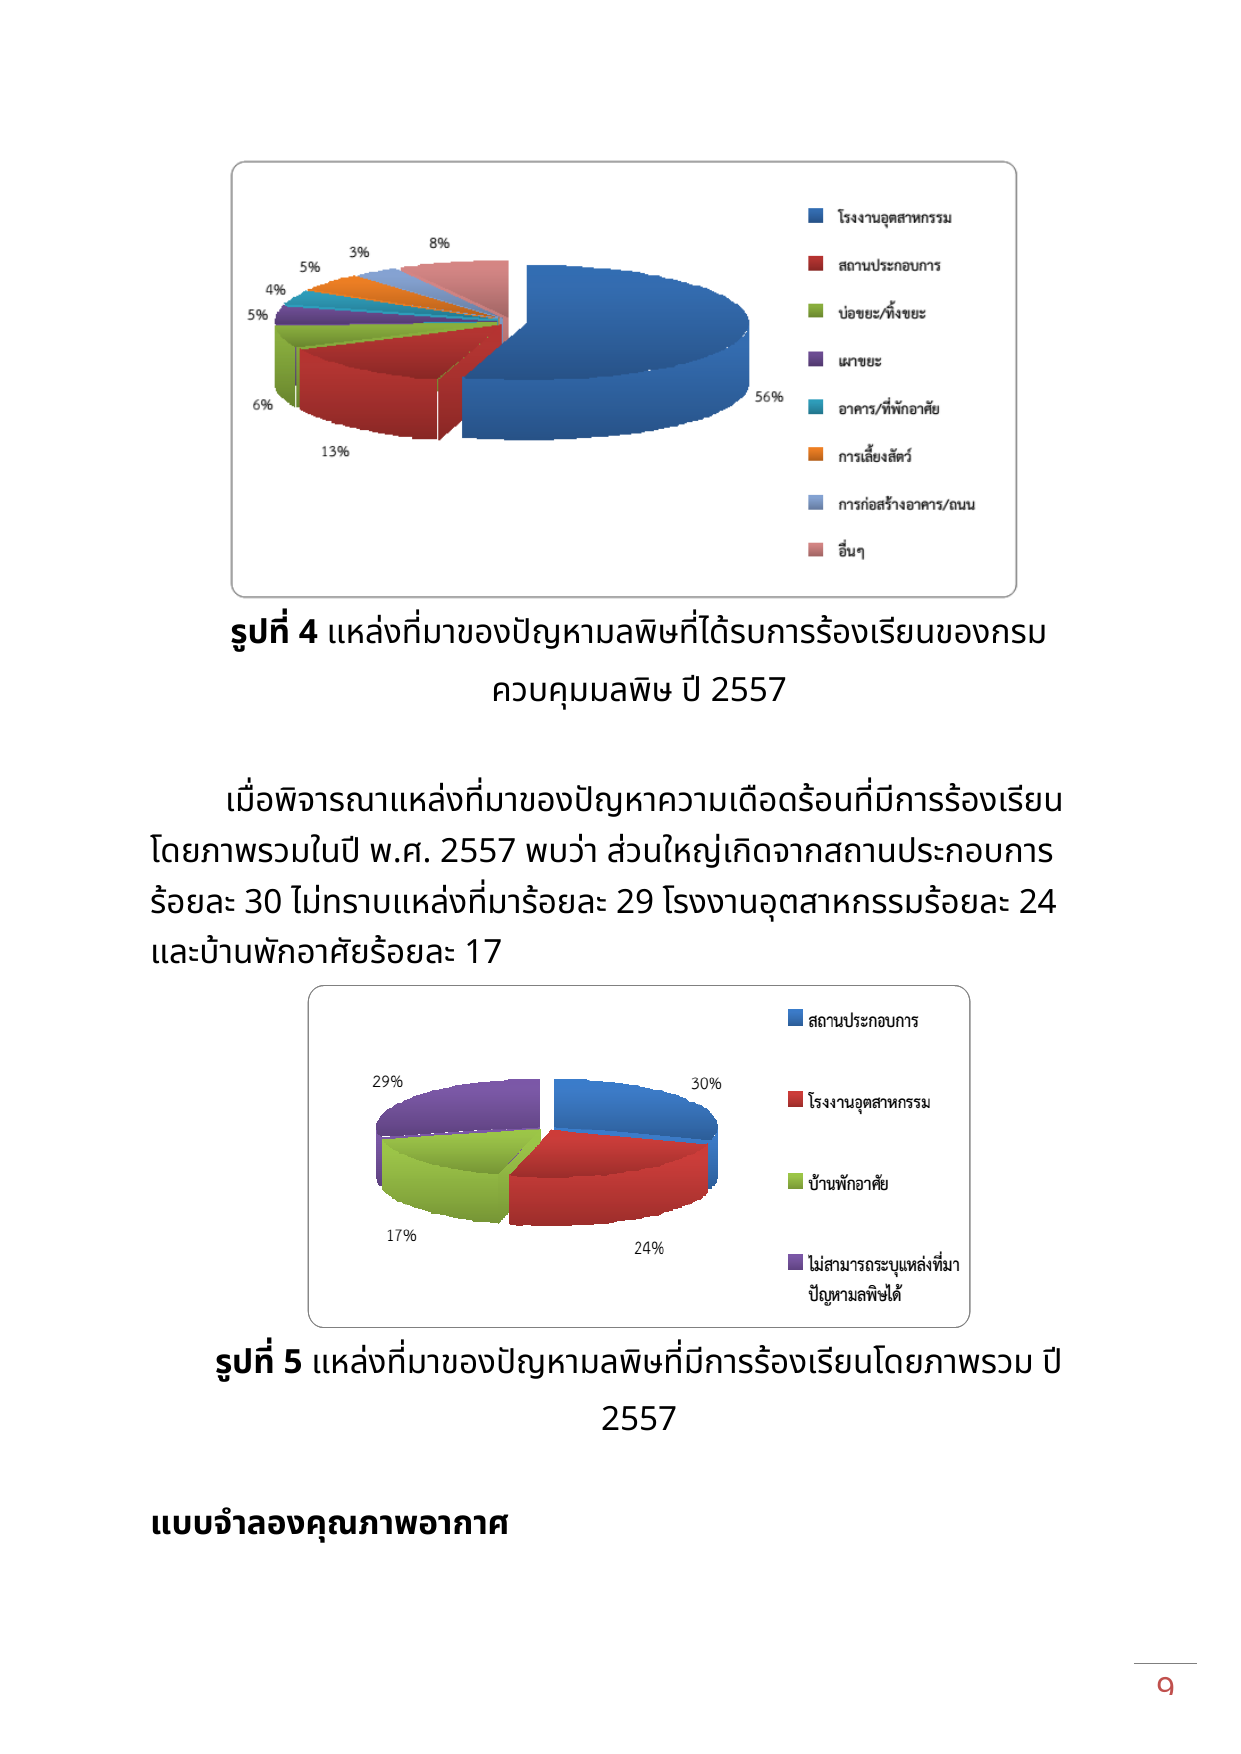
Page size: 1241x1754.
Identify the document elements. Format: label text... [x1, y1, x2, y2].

list รูปที่ 4 แหล่งที่มาของปัญหามลพิษที่ได้รบการร้องเรียนของกรมควบคุมมลพิษ ปี 2557 [187, 608, 1090, 717]
list เมื่อพิจารณาแหล่งที่มาของปัญหาความเดือดร้อนที่มีการร้องเรียนโดยภาพรวมในปี พ.ศ. 2557 พบว่า ส่วนใหญ่เกิดจากสถานประกอบการร้อยละ 30 ไม่ทราบแหล่งที่มาร้อยละ 29 โรงงานอุตสาหกรรมร้อยละ 24 และบ้านพักอาศัยร้อยละ 17 [150, 776, 1090, 979]
picture [218, 150, 1023, 602]
text แบบจำลองคุณภาพอากาศ [150, 1499, 1090, 1550]
picture [300, 978, 978, 1331]
list รูปที่ 5 แหล่งที่มาของปัญหามลพิษที่มีการร้องเรียนโดยภาพรวม ปี 2557 [187, 1337, 1090, 1440]
